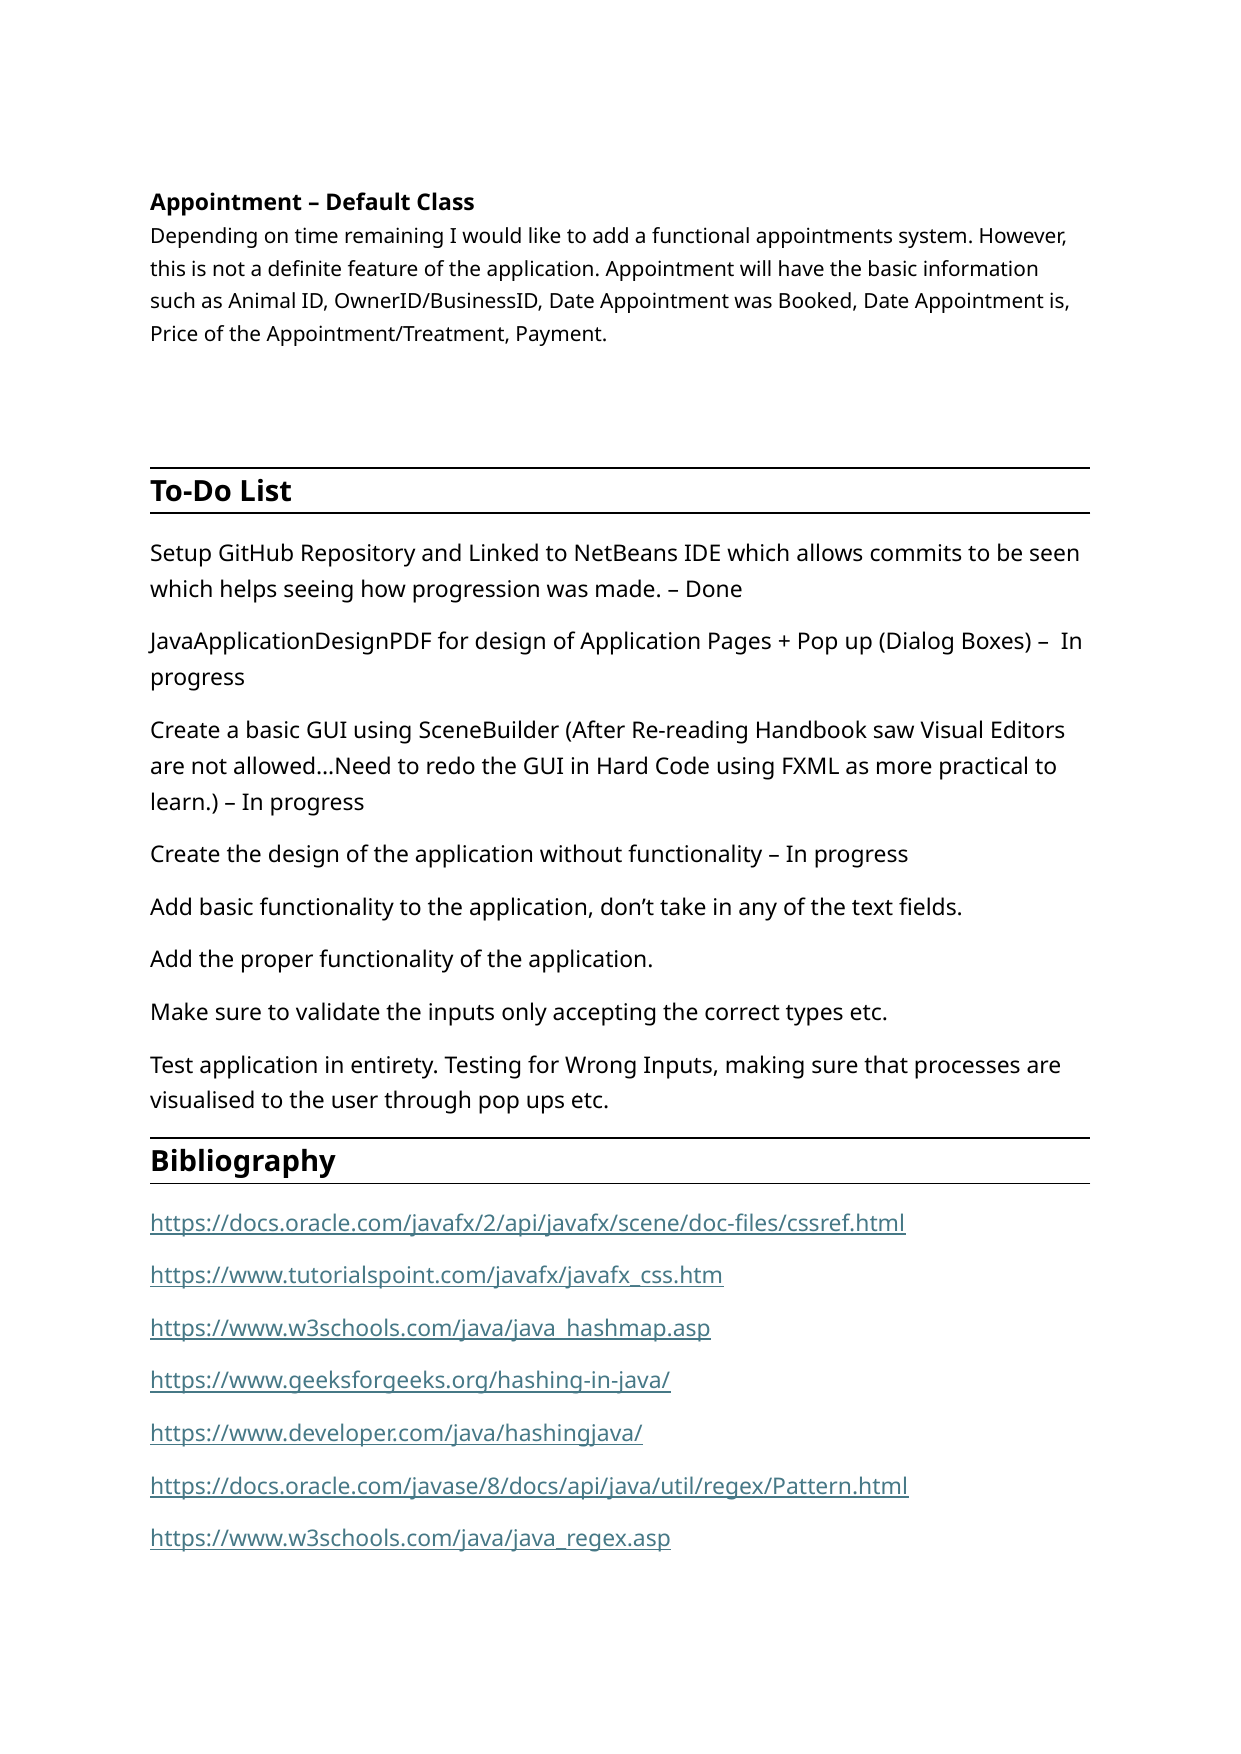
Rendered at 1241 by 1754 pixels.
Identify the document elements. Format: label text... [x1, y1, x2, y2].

text Create the design of the application without functionality – In progress [150, 838, 1090, 869]
text JavaApplicationDesignPDF for design of Application Pages + Pop up (Dialog Boxes) – In progress [150, 625, 1090, 692]
text Create a basic GUI using SceneBuilder (After Re-reading Handbook saw Visual Editors are not allowed…Need to redo the GUI in Hard Code using FXML as more practical to learn.) – In progress [150, 714, 1090, 817]
text https://www.geeksforgeeks.org/hashing-in-java/ [150, 1364, 1090, 1396]
text https://www.developer.com/java/hashingjava/ [150, 1417, 1090, 1448]
text https://www.w3schools.com/java/java_regex.asp [150, 1522, 1090, 1553]
text Test application in entirety. Testing for Wrong Inputs, making sure that processes are visualised to the user through pop ups etc. [150, 1048, 1090, 1116]
text Add basic functionality to the application, don’t take in any of the text fields. [150, 891, 1090, 922]
text https://www.w3schools.com/java/java_hashmap.asp [150, 1312, 1090, 1343]
text Make sure to validate the inputs only accepting the correct types etc. [150, 996, 1090, 1027]
text Setup GitHub Repository and Linked to NetBeans IDE which allows commits to be seen which helps seeing how progression was made. – Done [150, 537, 1090, 604]
text https://docs.oracle.com/javase/8/docs/api/java/util/regex/Pattern.html [150, 1470, 1090, 1501]
text https://www.tutorialspoint.com/javafx/javafx_css.htm [150, 1259, 1090, 1291]
text Add the proper functionality of the application. [150, 943, 1090, 974]
text To-Do List [150, 469, 1090, 512]
text https://docs.oracle.com/javafx/2/api/javafx/scene/doc-files/cssref.html [150, 1207, 1090, 1238]
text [150, 150, 1090, 348]
text Bibliography [150, 1139, 1090, 1183]
